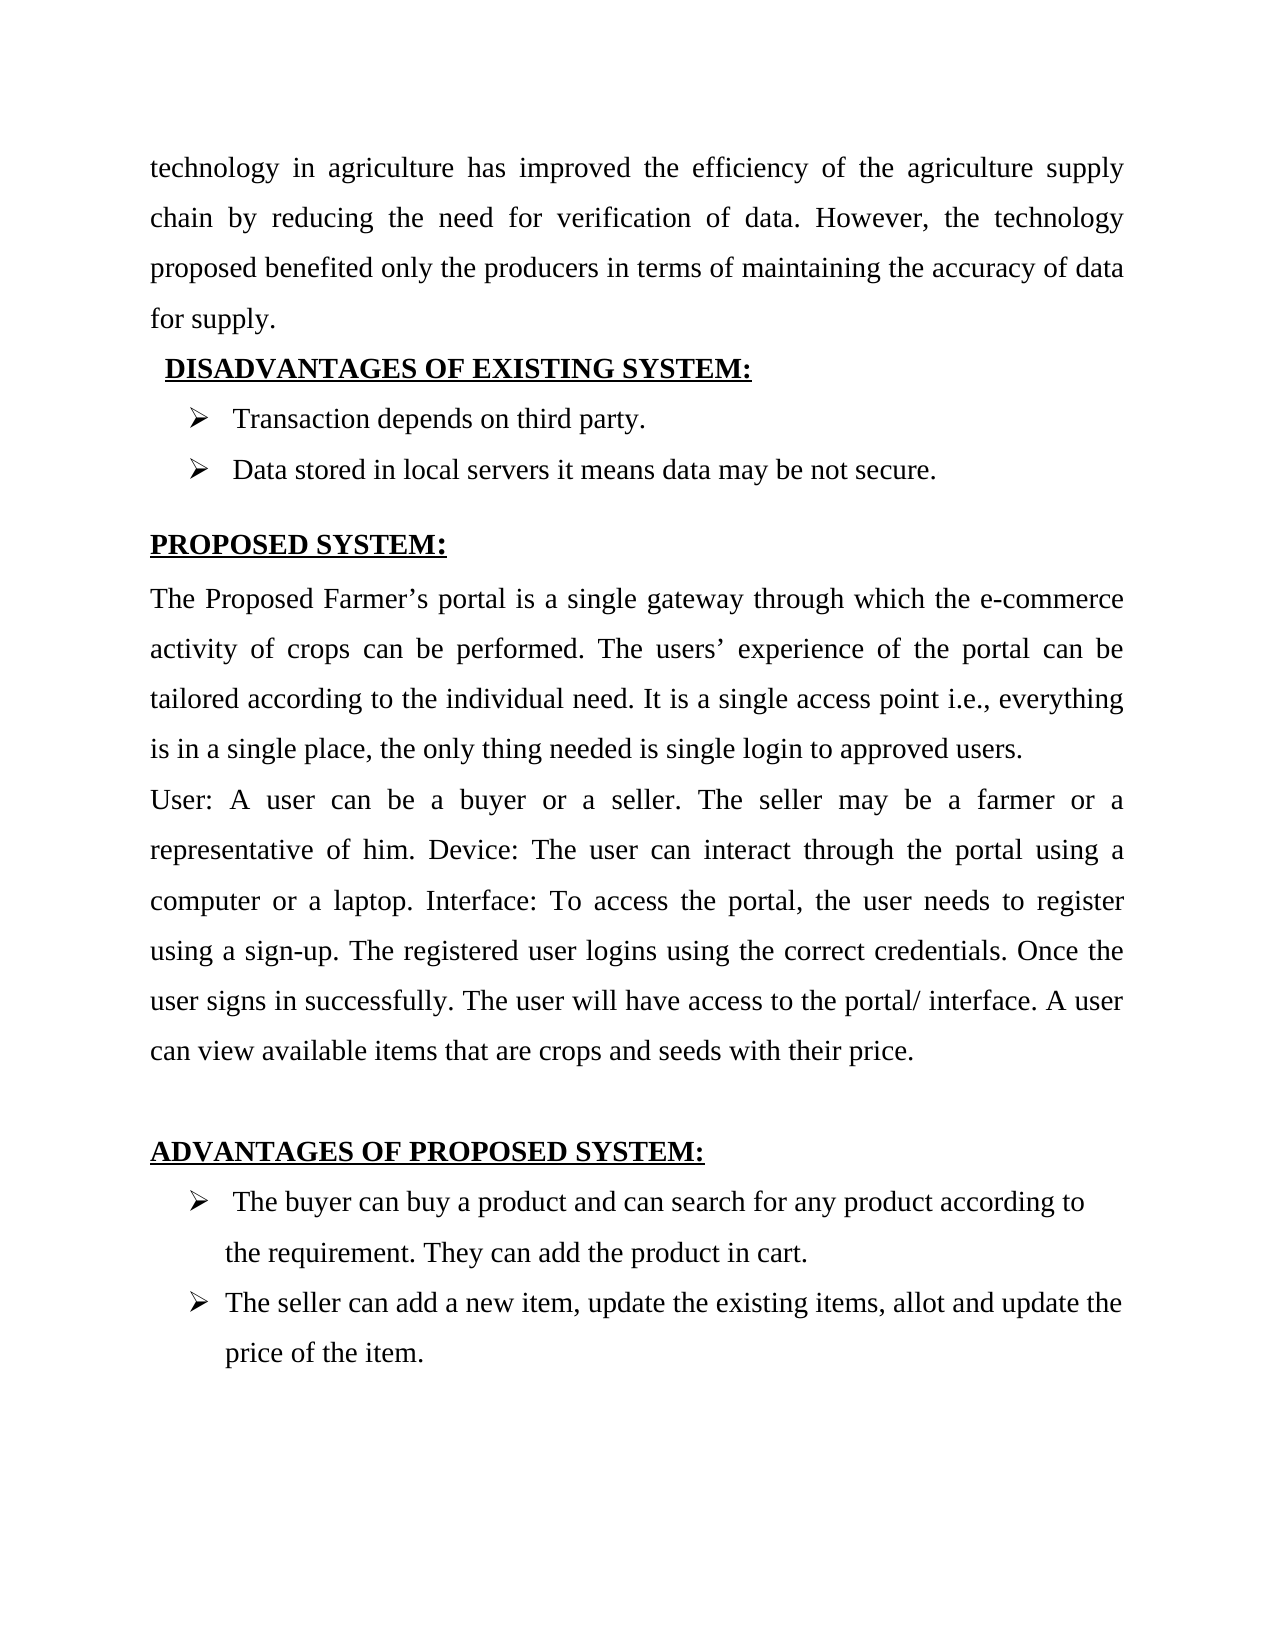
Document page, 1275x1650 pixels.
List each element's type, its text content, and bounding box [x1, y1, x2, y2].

list Data stored in local servers it means data may be not secure. [187, 452, 1125, 486]
text PROPOSED SYSTEM: [150, 523, 1125, 562]
text The Proposed Farmer’s portal is a single gateway through which the e-commerce activity of crops can be performed. The users’ experience of the portal can be tailored according to the individual need. It is a single access point i.e., everything is in a single place, the only thing needed is single login to approved users. [150, 581, 1125, 765]
list Transaction depends on third party. [187, 402, 1125, 435]
list The buyer can buy a product and can search for any product according to the requirement. They can add the product in cart. [187, 1184, 1125, 1268]
text ADVANTAGES OF PROPOSED SYSTEM: [150, 1134, 1125, 1168]
text DISADVANTAGES OF EXISTING SYSTEM: [150, 351, 1125, 385]
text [150, 150, 1125, 334]
list The seller can add a new item, update the existing items, allot and update the price of the item. [187, 1285, 1125, 1369]
text User: A user can be a buyer or a seller. The seller may be a farmer or a representative of him. Device: The user can interact through the portal using a computer or a laptop. Interface: To access the portal, the user needs to register using a sign-up. The registered user logins using the correct credentials. Once the user signs in successfully. The user will have access to the portal/ interface. A user can view available items that are crops and seeds with their price. [150, 782, 1125, 1067]
